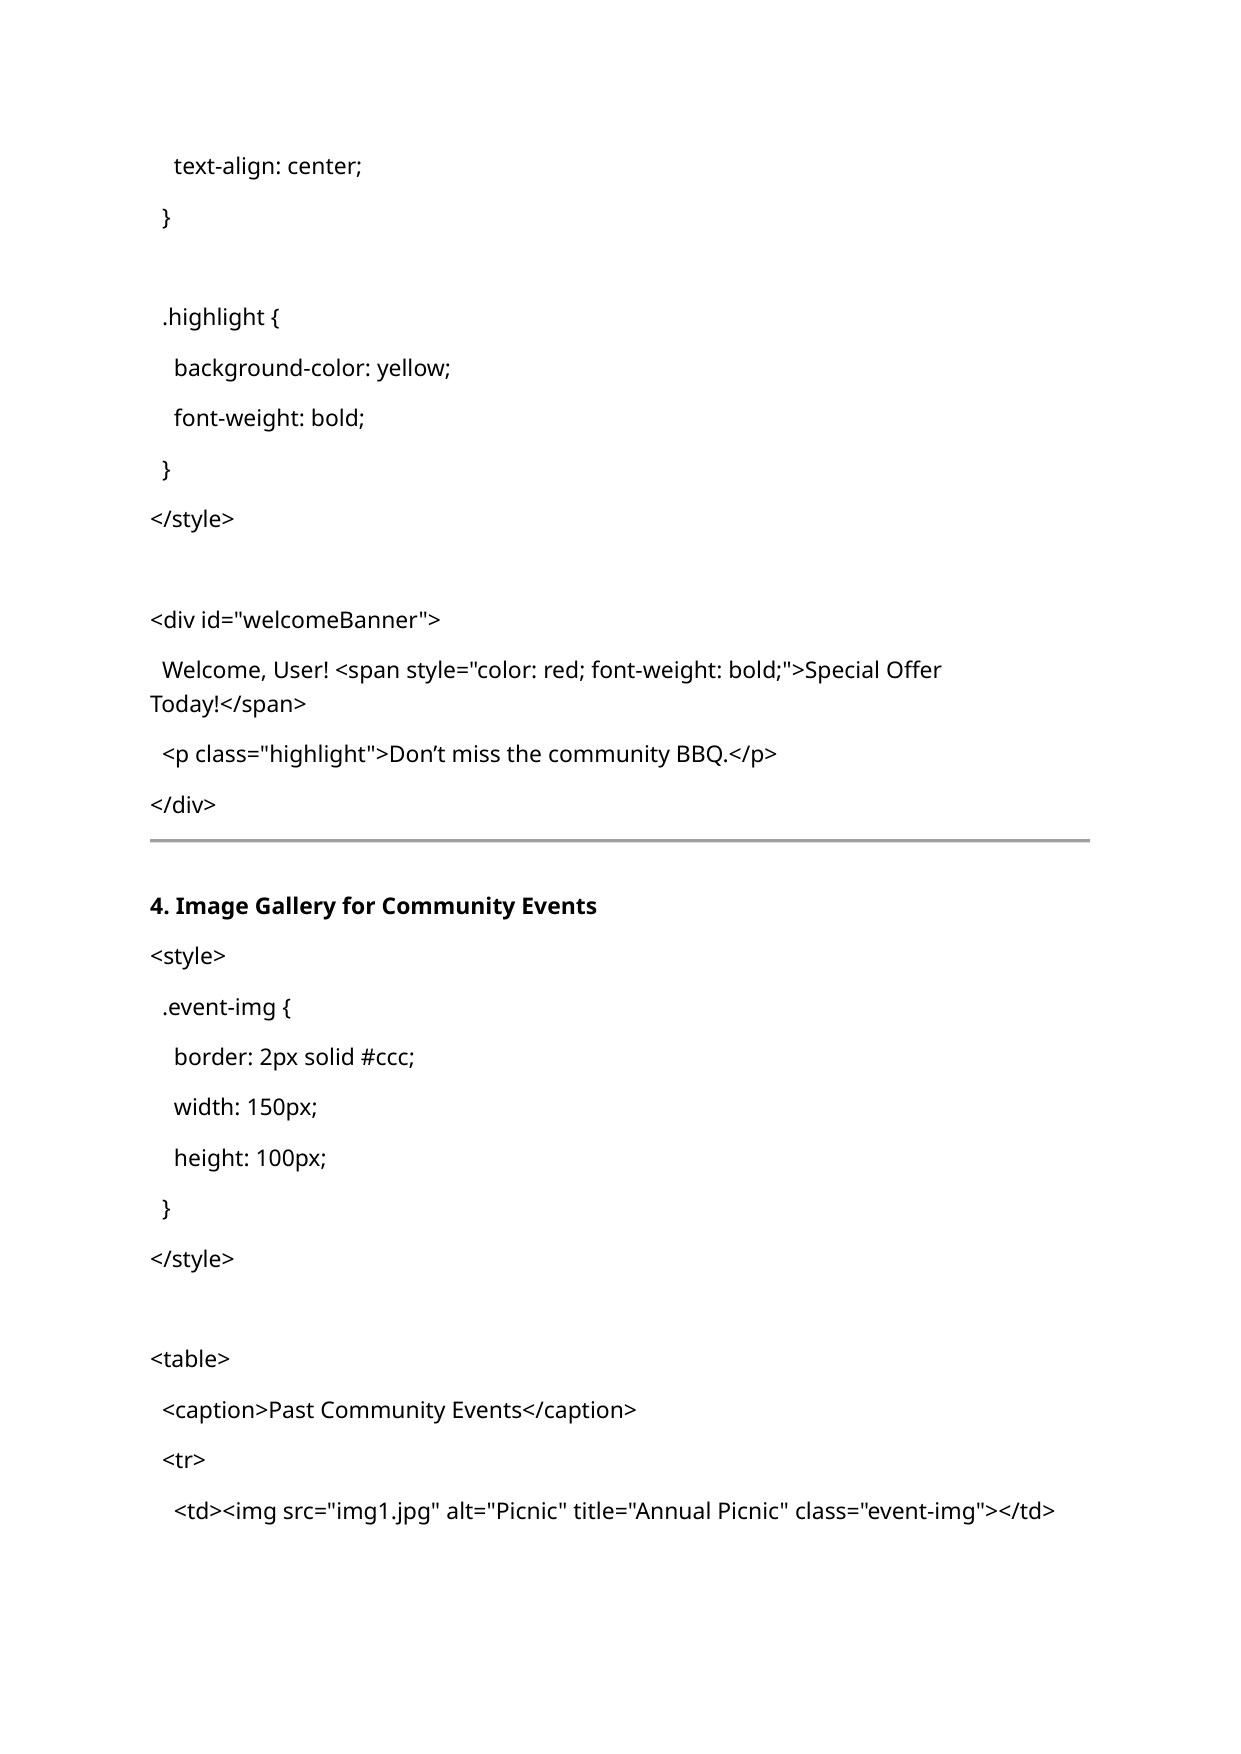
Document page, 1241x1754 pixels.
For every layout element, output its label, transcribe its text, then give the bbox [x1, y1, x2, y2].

text <tr> [150, 1444, 1090, 1475]
text <table> [150, 1343, 1090, 1374]
text </style> [150, 503, 1090, 534]
text } [150, 1192, 1090, 1223]
text } [150, 452, 1090, 484]
text </style> [150, 1242, 1090, 1274]
text } [150, 200, 1090, 232]
text <p class="highlight">Don’t miss the community BBQ.</p> [150, 738, 1090, 769]
text </div> [150, 789, 1090, 820]
text <td><img src="img1.jpg" alt="Picnic" title="Annual Picnic" class="event-img"></td> [150, 1494, 1090, 1526]
text height: 100px; [150, 1142, 1090, 1173]
text background-color: yellow; [150, 352, 1090, 383]
text <div id="welcomeBanner"> [150, 604, 1090, 635]
text Welcome, User! <span style="color: red; font-weight: bold;">Special Offer Today!</span> [150, 654, 1090, 719]
text .event-img { [150, 990, 1090, 1022]
text border: 2px solid #ccc; [150, 1041, 1090, 1072]
text <caption>Past Community Events</caption> [150, 1394, 1090, 1425]
text 4. Image Gallery for Community Events [150, 889, 1090, 921]
text font-weight: bold; [150, 402, 1090, 433]
text <style> [150, 940, 1090, 971]
text width: 150px; [150, 1091, 1090, 1122]
text text-align: center; [150, 150, 1090, 181]
text .highlight { [150, 301, 1090, 332]
